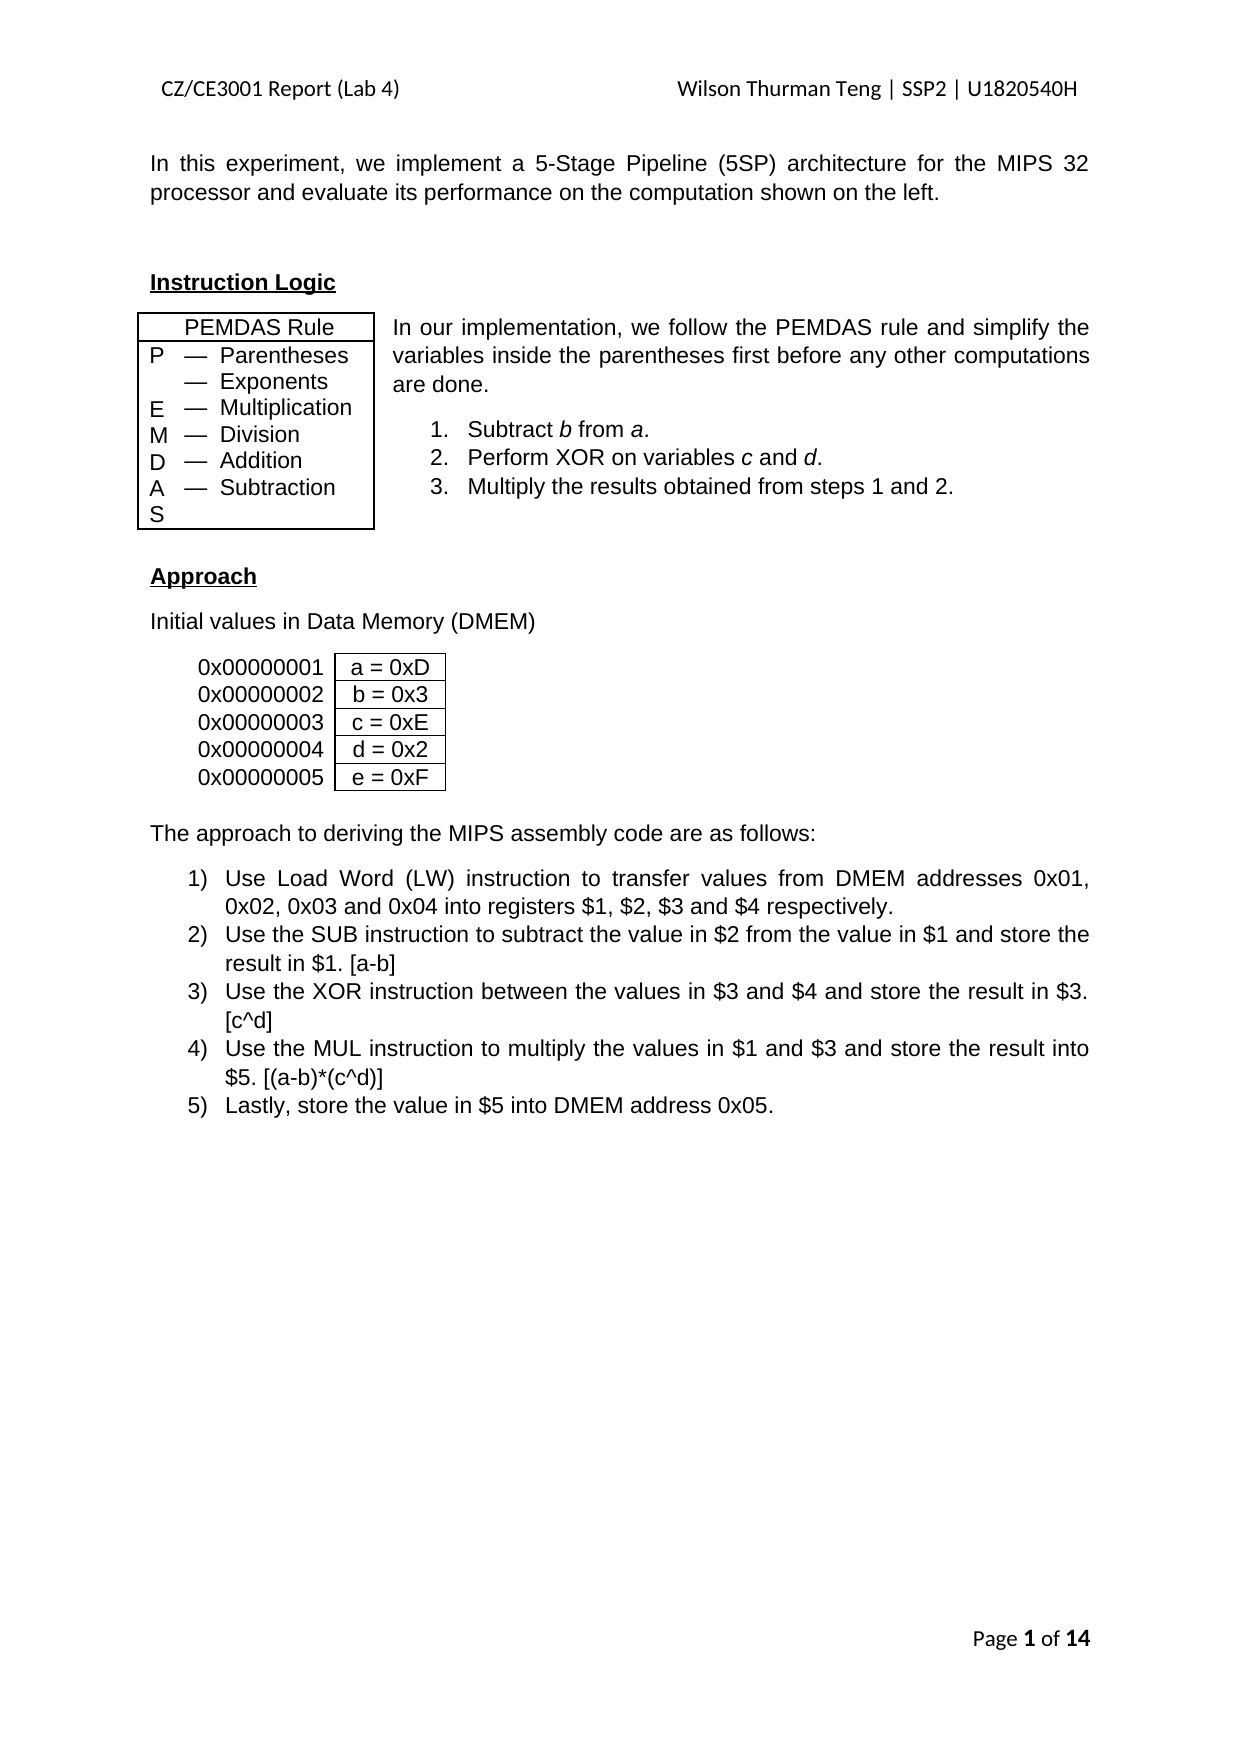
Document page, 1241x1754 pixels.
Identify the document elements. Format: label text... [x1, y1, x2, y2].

text Approach [150, 563, 1090, 589]
list Use the XOR instruction between the values in $3 and $4 and store the result in $3. [c^d] [187, 978, 1090, 1033]
table_header a = 0xD [336, 654, 445, 680]
table_cell c = 0xE [336, 709, 445, 735]
table_cell P E M D A S [139, 342, 173, 528]
list Use the MUL instruction to multiply the values in $1 and $3 and store the result into $5. [(a-b)*(c^d)] [187, 1035, 1090, 1090]
list Subtract b from a. [375, 416, 1090, 442]
text The approach to deriving the MIPS assembly code are as follows: [150, 791, 1090, 846]
table_cell 0x00000003 [150, 708, 334, 735]
list Multiply the results obtained from steps 1 and 2. [375, 473, 1090, 499]
table_cell 0x00000002 [150, 680, 334, 708]
table_header PEMDAS Rule [173, 314, 373, 340]
table_cell b = 0x3 [336, 681, 445, 708]
table_header [139, 314, 173, 340]
list Lastly, store the value in $5 into DMEM address 0x05. [187, 1092, 1090, 1118]
table_cell e = 0xF [336, 764, 445, 790]
list Use the SUB instruction to subtract the value in $2 from the value in $1 and store the result in $1. [a-b] [187, 921, 1090, 976]
list Perform XOR on variables c and d. [375, 444, 1090, 471]
table_header 0x00000001 [150, 653, 334, 680]
text In our implementation, we follow the PEMDAS rule and simplify the variables inside the parentheses first before any other computations are done. [375, 314, 1090, 397]
table_cell 0x00000005 [150, 763, 334, 790]
table_cell — Parentheses — Exponents — Multiplication — Division — Addition — Subtraction [173, 342, 373, 528]
table_cell d = 0x2 [336, 736, 445, 763]
list Use Load Word (LW) instruction to transfer values from DMEM addresses 0x01, 0x02, 0x03 and 0x04 into registers $1, $2, $3 and $4 respectively. [187, 864, 1090, 919]
text Instruction Logic [150, 269, 1090, 295]
text Initial values in Data Memory (DMEM) [150, 608, 1090, 634]
text In this experiment, we implement a 5-Stage Pipeline (5SP) architecture for the MIPS 32 processor and evaluate its performance on the computation shown on the left. [150, 150, 1090, 205]
table_cell 0x00000004 [150, 735, 334, 763]
